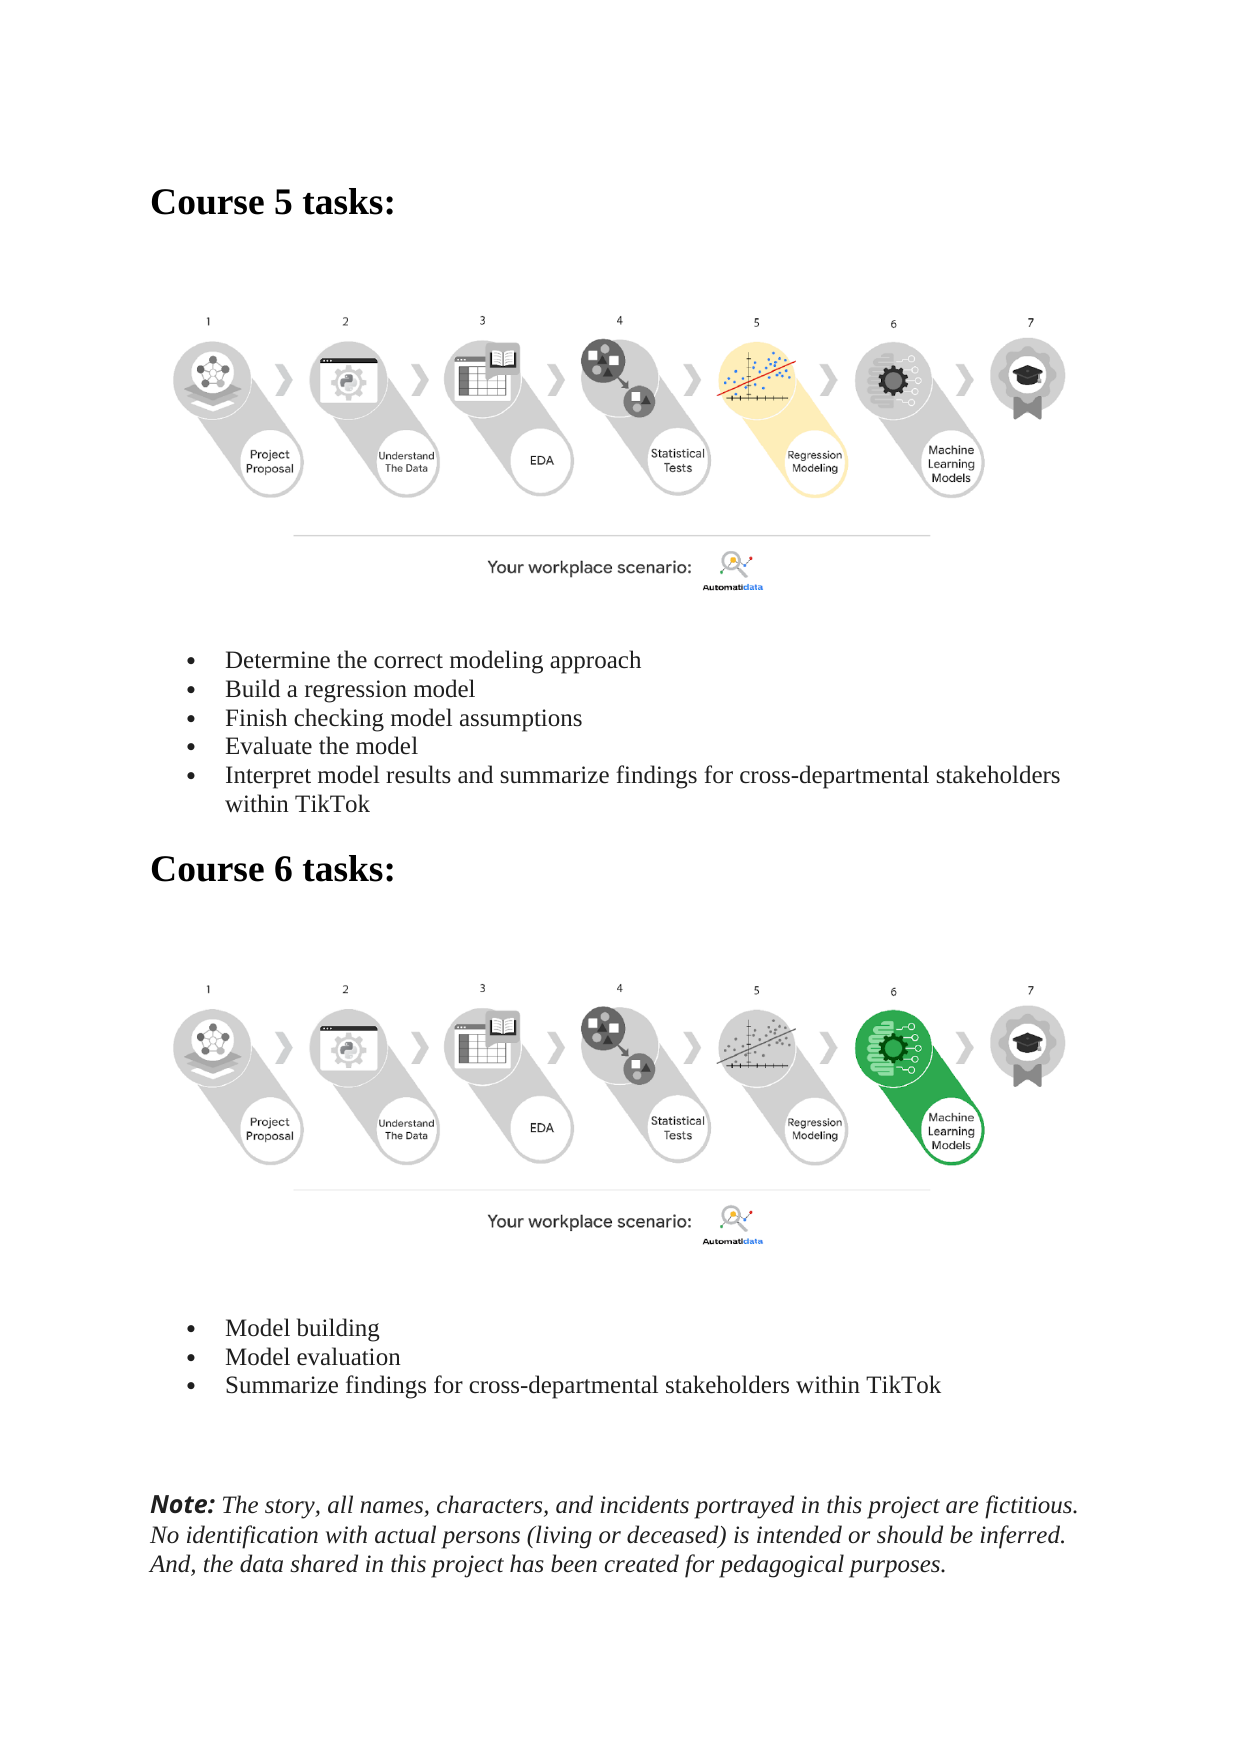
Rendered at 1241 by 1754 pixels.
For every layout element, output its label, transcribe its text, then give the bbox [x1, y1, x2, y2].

list Model building [187, 1313, 1090, 1342]
list Build a regression model [187, 674, 1090, 703]
picture [150, 919, 1091, 1294]
list Finish checking model assumptions [187, 703, 1090, 731]
list Model evaluation [187, 1342, 1090, 1370]
picture [150, 251, 1091, 627]
list Determine the correct modeling approach [187, 645, 1090, 674]
text Note: The story, all names, characters, and incidents portrayed in this project are fictitious. No identification with actual persons (living or deceased) is intended or should be inferred. And, the data shared in this project has been created for pedagogical purposes. [150, 1486, 1090, 1578]
subtitle Course 5 tasks: [150, 179, 1090, 222]
list Evaluate the model [187, 731, 1090, 760]
list Summarize findings for cross-departmental stakeholders within TikTok [187, 1370, 1090, 1399]
list Interpret model results and summarize findings for cross-departmental stakeholders within TikTok [187, 760, 1090, 818]
subtitle Course 6 tasks: [150, 847, 1090, 890]
